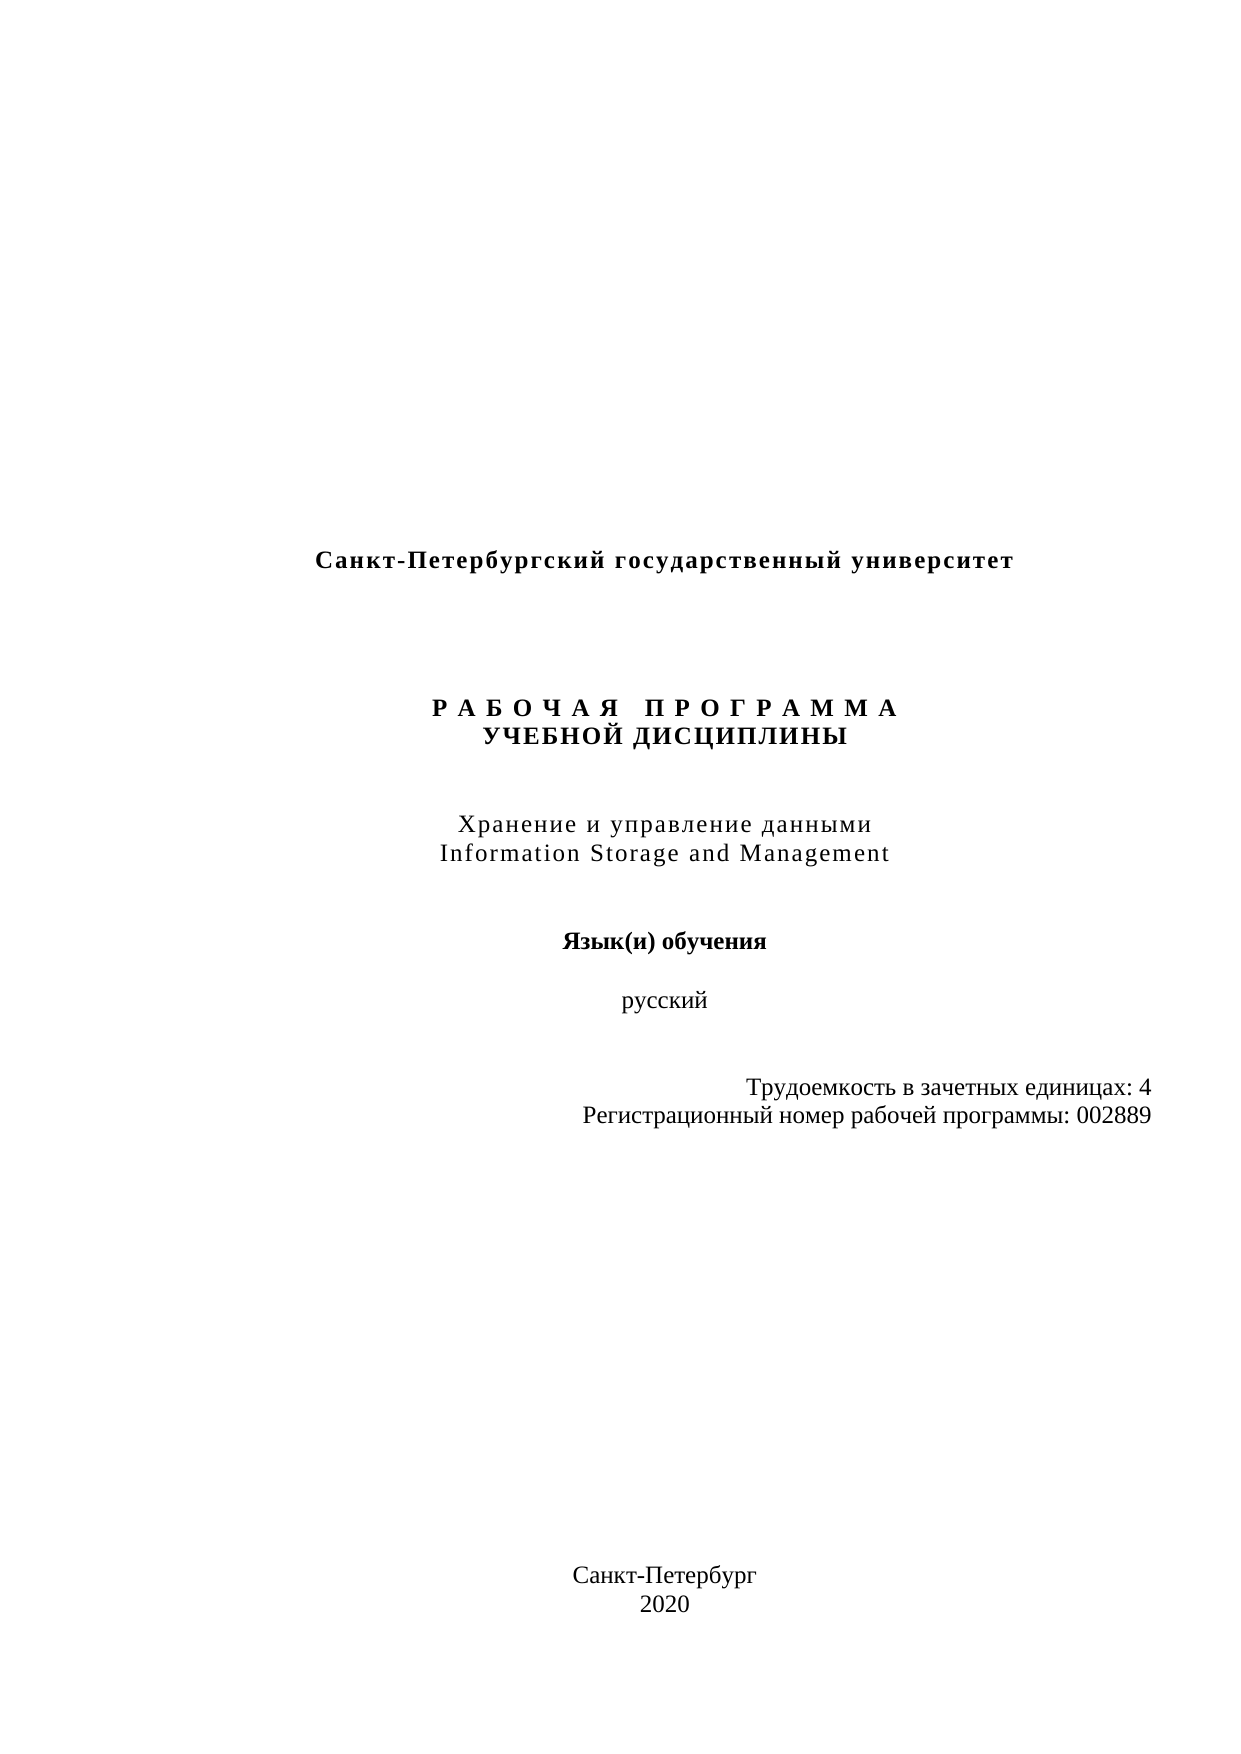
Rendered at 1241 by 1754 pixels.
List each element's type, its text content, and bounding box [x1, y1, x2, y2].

text Р А Б О Ч А Я П Р О Г Р А М М А [177, 693, 1152, 721]
text Санкт-Петербургский государственный университет [177, 545, 1152, 574]
text Хранение и управление данными [177, 809, 1152, 838]
text Язык(и) обучения [177, 926, 1152, 955]
text Information Storage and Management [177, 838, 1152, 867]
text 2020 [177, 1589, 1152, 1618]
text УЧЕБНОЙ ДИСЦИПЛИНЫ [177, 721, 1152, 750]
text Трудоемкость в зачетных единицах: 4 [177, 1072, 1152, 1101]
text Санкт-Петербург [177, 1561, 1152, 1589]
text Регистрационный номер рабочей программы: 002889 [177, 1101, 1152, 1129]
text русский [177, 986, 1152, 1014]
